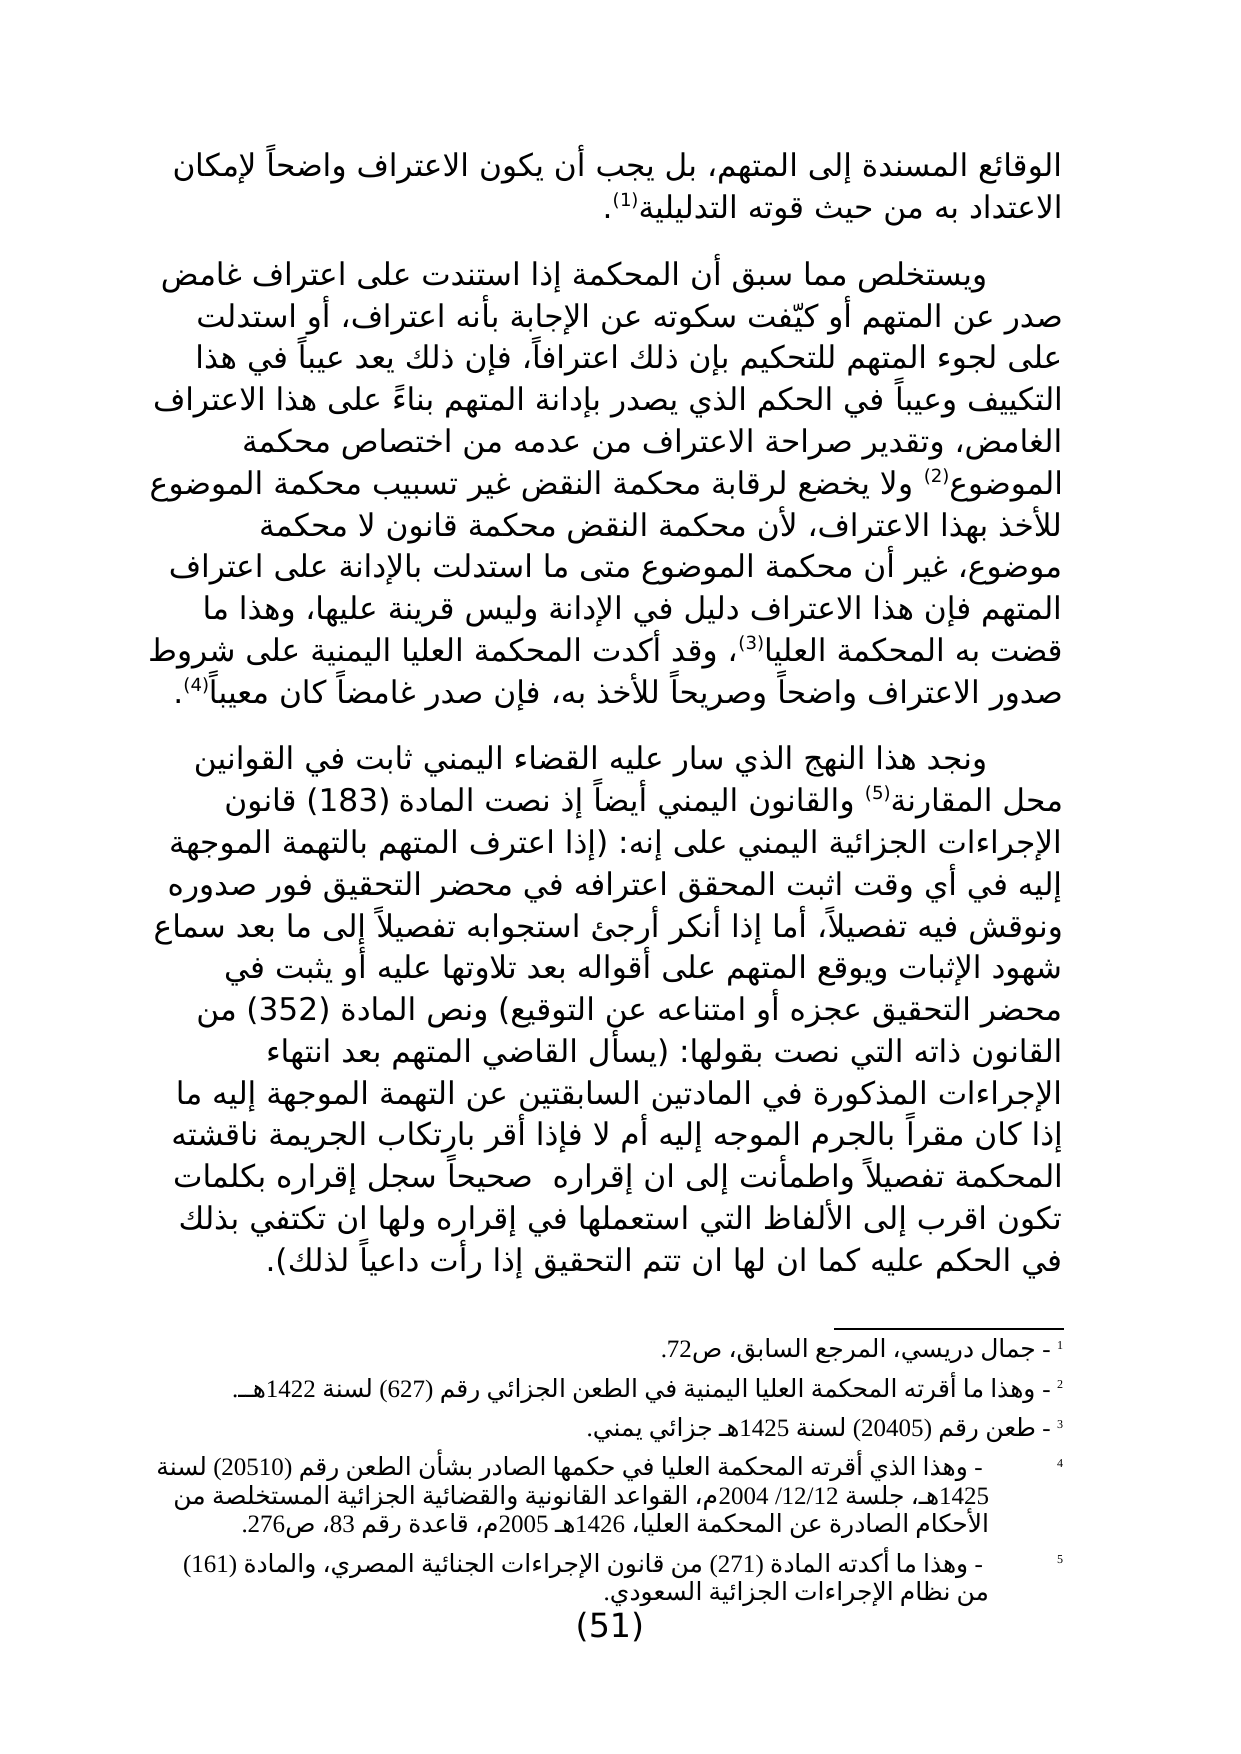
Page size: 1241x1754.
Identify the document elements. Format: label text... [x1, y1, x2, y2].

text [148, 148, 1063, 226]
text ويستخلص مما سبق أن المحكمة إذا استندت على اعتراف غامض صدر عن المتهم أو كيّفت سكوته عن الإجابة بأنه اعتراف، أو استدلت على لجوء المتهم للتحكيم بإن ذلك اعترافاً، فإن ذلك يعد عيباً في هذا التكييف وعيباً في الحكم الذي يصدر بإدانة المتهم بناءً على هذا الاعتراف الغامض، وتقدير صراحة الاعتراف من عدمه من اختصاص محكمة الموضوع() ولا يخضع لرقابة محكمة النقض غير تسبيب محكمة الموضوع للأخذ بهذا الاعتراف، لأن محكمة النقض محكمة قانون لا محكمة موضوع، غير أن محكمة الموضوع متى ما استدلت بالإدانة على اعتراف المتهم فإن هذا الاعتراف دليل في الإدانة وليس قرينة عليها، وهذا ما قضت به المحكمة العليا()، وقد أكدت المحكمة العليا اليمنية على شروط صدور الاعتراف واضحاً وصريحاً للأخذ به، فإن صدر غامضاً كان معيباً(). [148, 256, 1063, 710]
text ونجد هذا النهج الذي سار عليه القضاء اليمني ثابت في القوانين محل المقارنة() والقانون اليمني أيضاً إذ نصت المادة (183) قانون الإجراءات الجزائية اليمني على إنه: (إذا اعترف المتهم بالتهمة الموجهة إليه في أي وقت اثبت المحقق اعترافه في محضر التحقيق فور صدوره ونوقش فيه تفصيلاً، أما إذا أنكر أرجئ استجوابه تفصيلاً إلى ما بعد سماع شهود الإثبات ويوقع المتهم على أقواله بعد تلاوتها عليه أو يثبت في محضر التحقيق عجزه أو امتناعه عن التوقيع) ونص المادة (352) من القانون ذاته التي نصت بقولها: (يسأل القاضي المتهم بعد انتهاء الإجراءات المذكورة في المادتين السابقتين عن التهمة الموجهة إليه ما إذا كان مقراً بالجرم الموجه إليه أم لا فإذا أقر بارتكاب الجريمة ناقشته المحكمة تفصيلاً واطمأنت إلى ان إقراره صحيحاً سجل إقراره بكلمات تكون اقرب إلى الألفاظ التي استعملها في إقراره ولها ان تكتفي بذلك في الحكم عليه كما ان لها ان تتم التحقيق إذا رأت داعياً لذلك). [148, 741, 1063, 1278]
